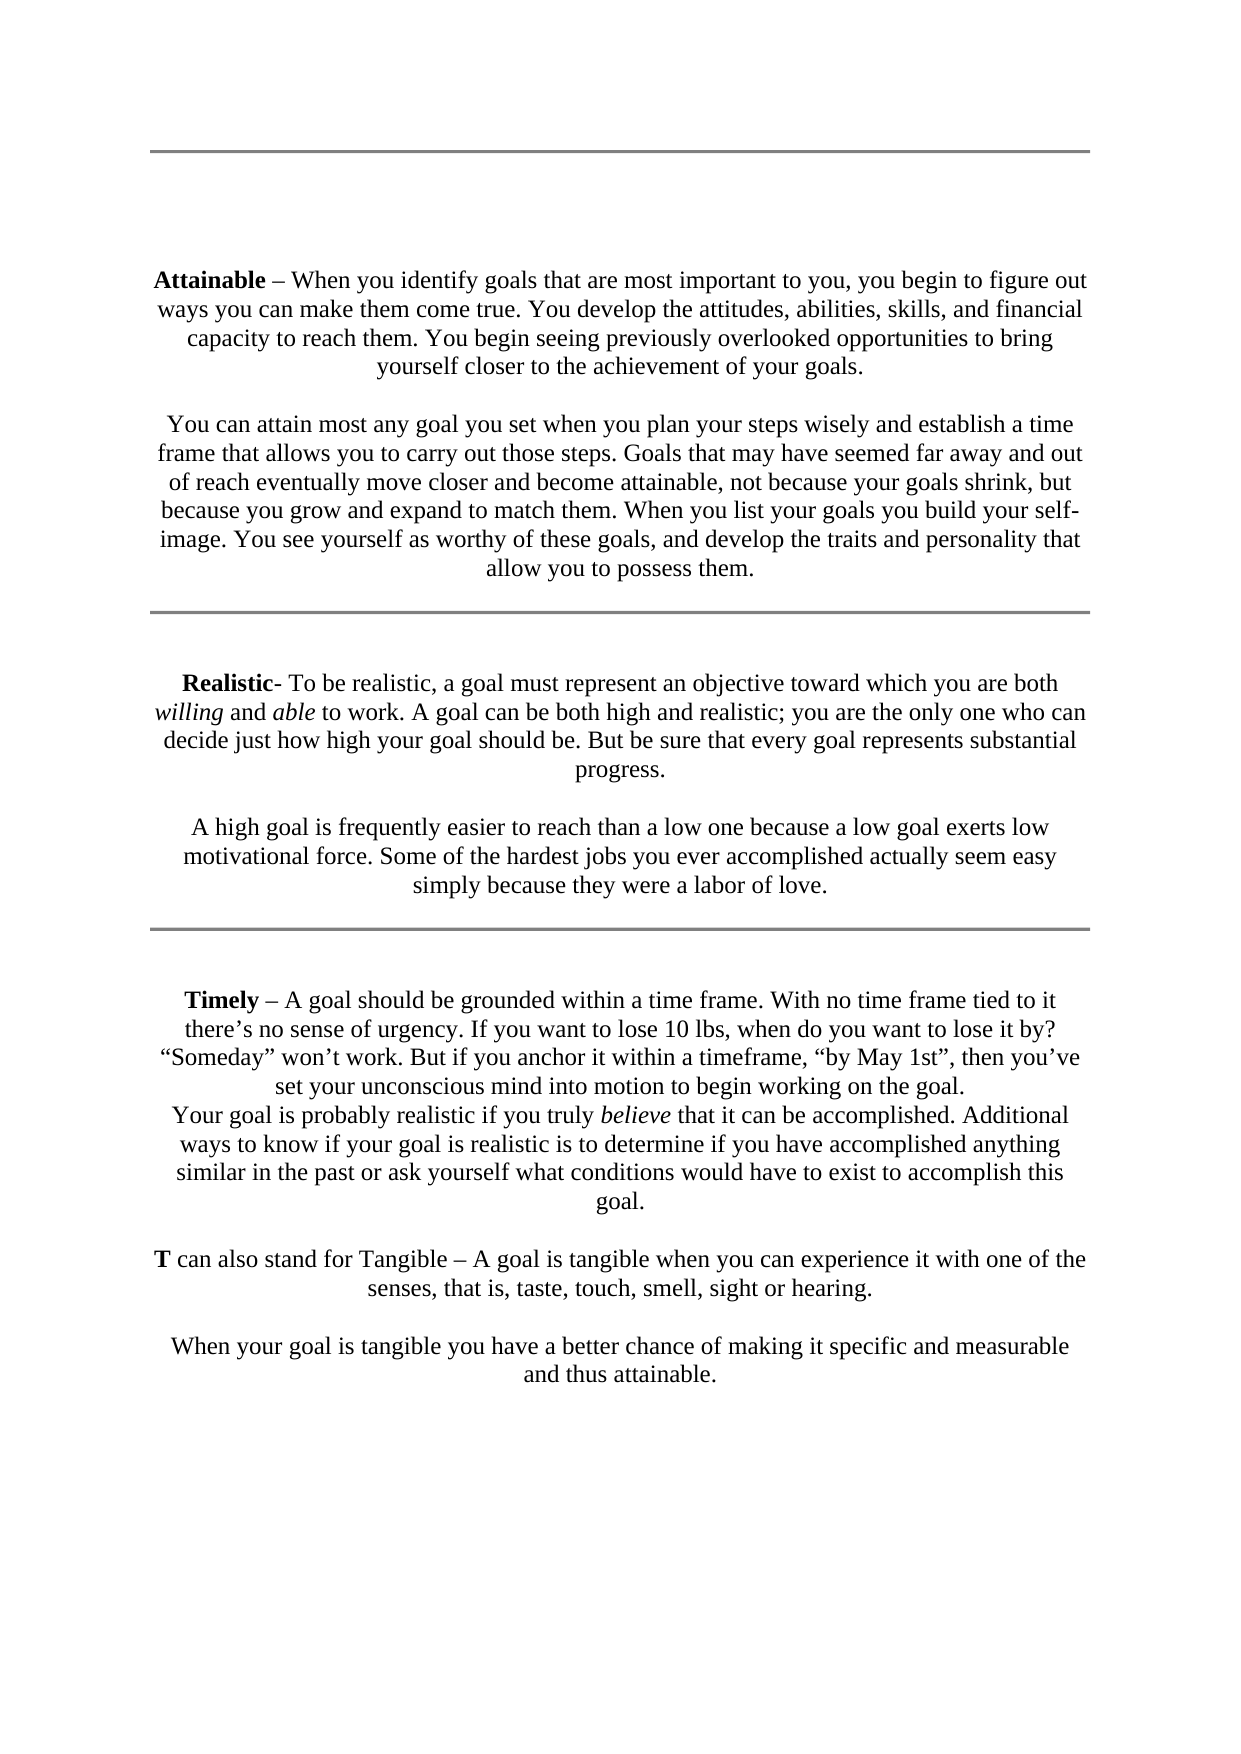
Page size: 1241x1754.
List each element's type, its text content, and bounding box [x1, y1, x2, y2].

text A high goal is frequently easier to reach than a low one because a low goal exerts low motivational force. Some of the hardest jobs you ever accomplished actually seem easy simply because they were a labor of love. [150, 812, 1090, 898]
text T can also stand for Tangible – A goal is tangible when you can experience it with one of the senses, that is, taste, touch, smell, sight or hearing. [150, 1244, 1090, 1302]
text When your goal is tangible you have a better chance of making it specific and measurable and thus attainable. [150, 1331, 1090, 1388]
text You can attain most any goal you set when you plan your steps wisely and establish a time frame that allows you to carry out those steps. Goals that may have seemed far away and out of reach eventually move closer and become attainable, not because your goals shrink, but because you grow and expand to match them. When you list your goals you build your self-image. You see yourself as worthy of these goals, and develop the traits and personality that allow you to possess them. [150, 409, 1090, 582]
text Realistic- To be realistic, a goal must represent an objective toward which you are both willing and able to work. A goal can be both high and realistic; you are the only one who can decide just how high your goal should be. But be sure that every goal represents substantial progress. [150, 668, 1090, 783]
text Timely – A goal should be grounded within a time frame. With no time frame tied to it there’s no sense of urgency. If you want to lose 10 lbs, when do you want to lose it by? “Someday” won’t work. But if you anchor it within a timeframe, “by May 1st”, then you’ve set your unconscious mind into motion to begin working on the goal. Your goal is probably realistic if you truly believe that it can be accomplished. Additional ways to know if your goal is realistic is to determine if you have accomplished anything similar in the past or ask yourself what conditions would have to exist to accomplish this goal. [150, 985, 1090, 1215]
text Attainable – When you identify goals that are most important to you, you begin to figure out ways you can make them come true. You develop the attitudes, abilities, skills, and financial capacity to reach them. You begin seeing previously overlooked opportunities to bring yourself closer to the achievement of your goals. [150, 265, 1090, 380]
